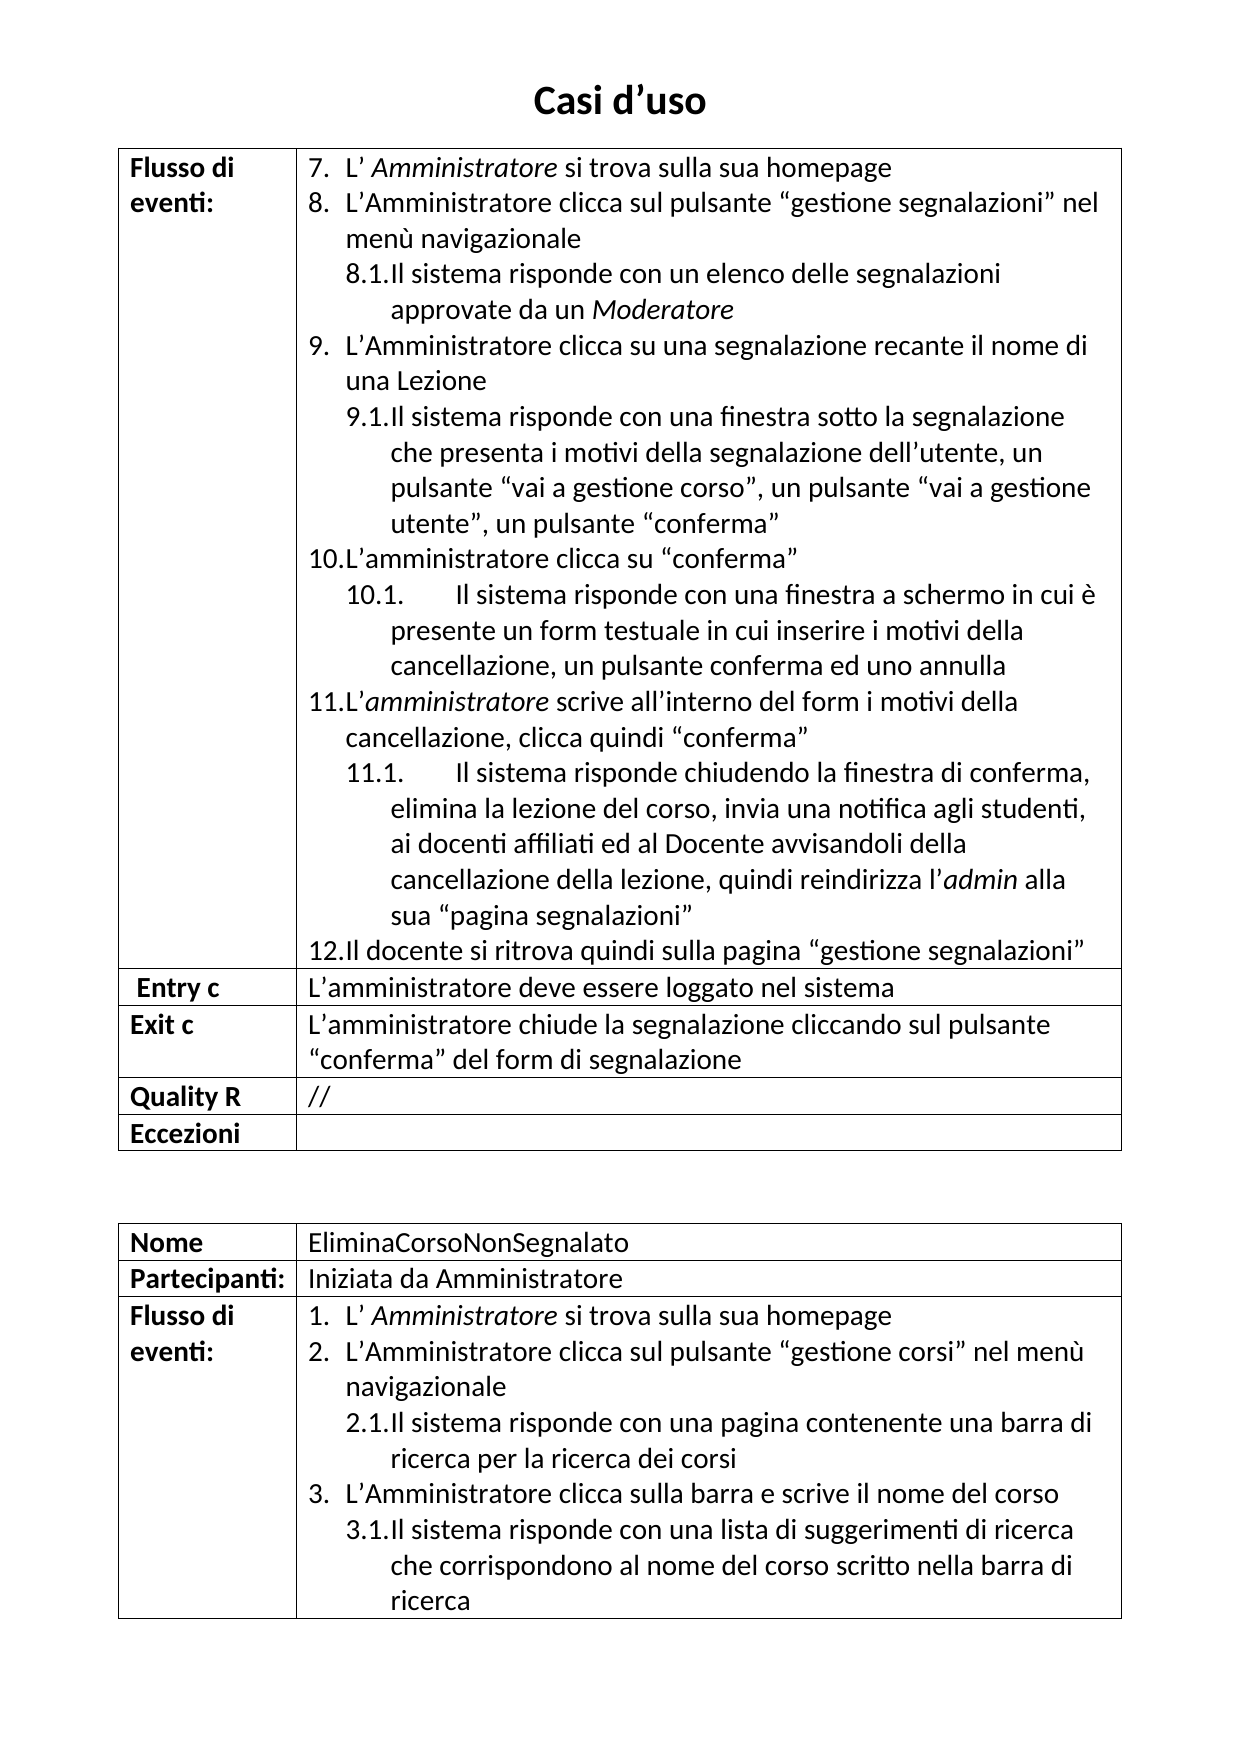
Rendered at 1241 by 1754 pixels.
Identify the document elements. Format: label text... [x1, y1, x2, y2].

table_cell L’amministratore chiude la segnalazione cliccando sul pulsante “conferma” del form di segnalazione [297, 1006, 1121, 1077]
table_cell Flusso di eventi: [119, 1297, 296, 1618]
table_cell Iniziata da Amministratore [297, 1261, 1121, 1296]
table_cell Exit c [119, 1006, 296, 1077]
table_cell L’ Amministratore si trova sulla sua homepage L’Amministratore clicca sul pulsante “gestione segnalazioni” nel menù navigazionale Il sistema risponde con un elenco delle segnalazioni approvate da un Moderatore L’Amministratore clicca su una segnalazione recante il nome di una Lezione Il sistema risponde con una finestra sotto la segnalazione che presenta i motivi della segnalazione dell’utente, un pulsante “vai a gestione corso”, un pulsante “vai a gestione utente”, un pulsante “conferma” L’amministratore clicca su “conferma” Il sistema risponde con una finestra a schermo in cui è presente un form testuale in cui inserire i motivi della cancellazione, un pulsante conferma ed uno annulla L’amministratore scrive all’interno del form i motivi della cancellazione, clicca quindi “conferma” Il sistema risponde chiudendo la finestra di conferma, elimina la lezione del corso, invia una notifica agli studenti, ai docenti affiliati ed al Docente avvisandoli della cancellazione della lezione, quindi reindirizza l’admin alla sua “pagina segnalazioni” Il docente si ritrova quindi sulla pagina “gestione segnalazioni” [297, 149, 1121, 968]
table_cell Entry c [119, 969, 296, 1005]
table_header Nome [119, 1224, 296, 1259]
table_cell Quality R [119, 1078, 296, 1114]
table_cell Eccezioni [119, 1115, 296, 1150]
table_header EliminaCorsoNonSegnalato [297, 1224, 1121, 1259]
table_cell // [297, 1078, 1121, 1114]
table_cell Partecipanti: [119, 1261, 296, 1296]
table_cell Flusso di eventi: [119, 149, 296, 968]
table_cell L’amministratore deve essere loggato nel sistema [297, 969, 1121, 1005]
table_cell [297, 1115, 1121, 1150]
